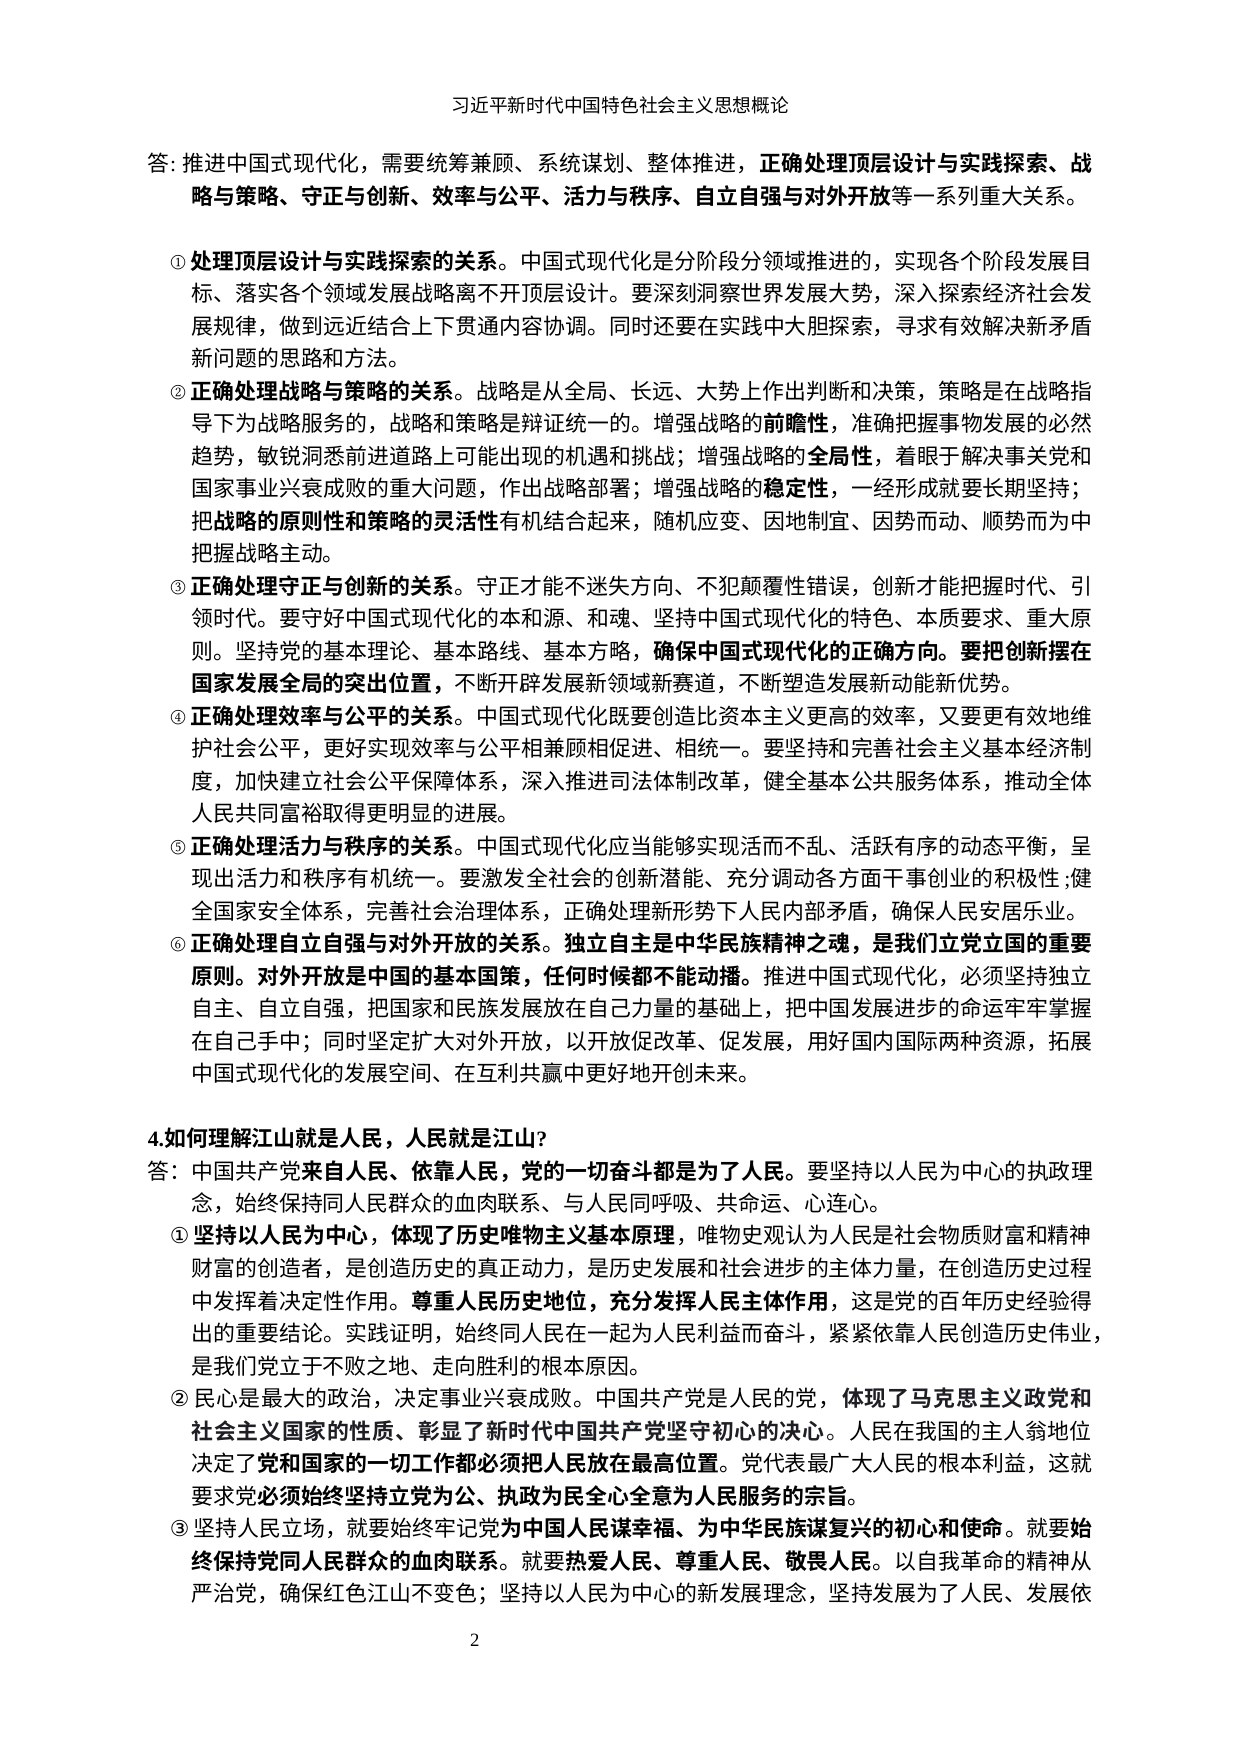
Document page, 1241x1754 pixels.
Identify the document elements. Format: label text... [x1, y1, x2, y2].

text 4.如何理解江山就是人民，人民就是江山? [148, 1121, 1093, 1153]
text ⑤正确处理活力与秩序的关系。中国式现代化应当能够实现活而不乱、活跃有序的动态平衡，呈现出活力和秩序有机统一。要激发全社会的创新潜能、充分调动各方面干事创业的积极性;健全国家安全体系，完善社会治理体系，正确处理新形势下人民内部矛盾，确保人民安居乐业。 [169, 828, 1093, 926]
text ①处理顶层设计与实践探索的关系。中国式现代化是分阶段分领域推进的，实现各个阶段发展目标、落实各个领域发展战略离不开顶层设计。要深刻洞察世界发展大势，深入探索经济社会发展规律，做到远近结合上下贯通内容协调。同时还要在实践中大胆探索，寻求有效解决新矛盾新问题的思路和方法。 [169, 243, 1093, 373]
text ③正确处理守正与创新的关系。守正才能不迷失方向、不犯颠覆性错误，创新才能把握时代、引领时代。要守好中国式现代化的本和源、和魂、坚持中国式现代化的特色、本质要求、重大原则。坚持党的基本理论、基本路线、基本方略，确保中国式现代化的正确方向。要把创新摆在国家发展全局的突出位置，不断开辟发展新领域新赛道，不断塑造发展新动能新优势。 [169, 568, 1093, 698]
text ②民心是最大的政治，决定事业兴衰成败。中国共产党是人民的党，体现了马克思主义政党和社会主义国家的性质、彰显了新时代中国共产党坚守初心的决心。人民在我国的主人翁地位决定了党和国家的一切工作都必须把人民放在最高位置。党代表最广大人民的根本利益，这就要求党必须始终坚持立党为公、执政为民全心全意为人民服务的宗旨。 [169, 1381, 1093, 1511]
text ⑥正确处理自立自强与对外开放的关系。独立自主是中华民族精神之魂，是我们立党立国的重要原则。对外开放是中国的基本国策，任何时候都不能动播。推进中国式现代化，必须坚持独立自主、自立自强，把国家和民族发展放在自己力量的基础上，把中国发展进步的命运牢牢掌握在自己手中；同时坚定扩大对外开放，以开放促改革、促发展，用好国内国际两种资源，拓展中国式现代化的发展空间、在互利共赢中更好地开创未来。 [169, 926, 1093, 1088]
text ②正确处理战略与策略的关系。战略是从全局、长远、大势上作出判断和决策，策略是在战略指导下为战略服务的，战略和策略是辩证统一的。增强战略的前瞻性，准确把握事物发展的必然趋势，敏锐洞悉前进道路上可能出现的机遇和挑战；增强战略的全局性，着眼于解决事关党和国家事业兴衰成败的重大问题，作出战略部署；增强战略的稳定性，一经形成就要长期坚持；把战略的原则性和策略的灵活性有机结合起来，随机应变、因地制宜、因势而动、顺势而为中把握战略主动。 [169, 373, 1093, 568]
text 答：中国共产党来自人民、依靠人民，党的一切奋斗都是为了人民。要坚持以人民为中心的执政理念，始终保持同人民群众的血肉联系、与人民同呼吸、共命运、心连心。 [148, 1153, 1093, 1218]
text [169, 1511, 1093, 1608]
text ①坚持以人民为中心，体现了历史唯物主义基本原理，唯物史观认为人民是社会物质财富和精神财富的创造者，是创造历史的真正动力，是历史发展和社会进步的主体力量，在创造历史过程中发挥着决定性作用。尊重人民历史地位，充分发挥人民主体作用，这是党的百年历史经验得出的重要结论。实践证明，始终同人民在一起为人民利益而奋斗，紧紧依靠人民创造历史伟业，是我们党立于不败之地、走向胜利的根本原因。 [169, 1218, 1093, 1381]
text 答: 推进中国式现代化，需要统筹兼顾、系统谋划、整体推进，正确处理顶层设计与实践探索、战略与策略、守正与创新、效率与公平、活力与秩序、自立自强与对外开放等一系列重大关系。 [148, 146, 1093, 211]
text ④正确处理效率与公平的关系。中国式现代化既要创造比资本主义更高的效率，又要更有效地维护社会公平，更好实现效率与公平相兼顾相促进、相统一。要坚持和完善社会主义基本经济制度，加快建立社会公平保障体系，深入推进司法体制改革，健全基本公共服务体系，推动全体人民共同富裕取得更明显的进展。 [169, 698, 1093, 828]
